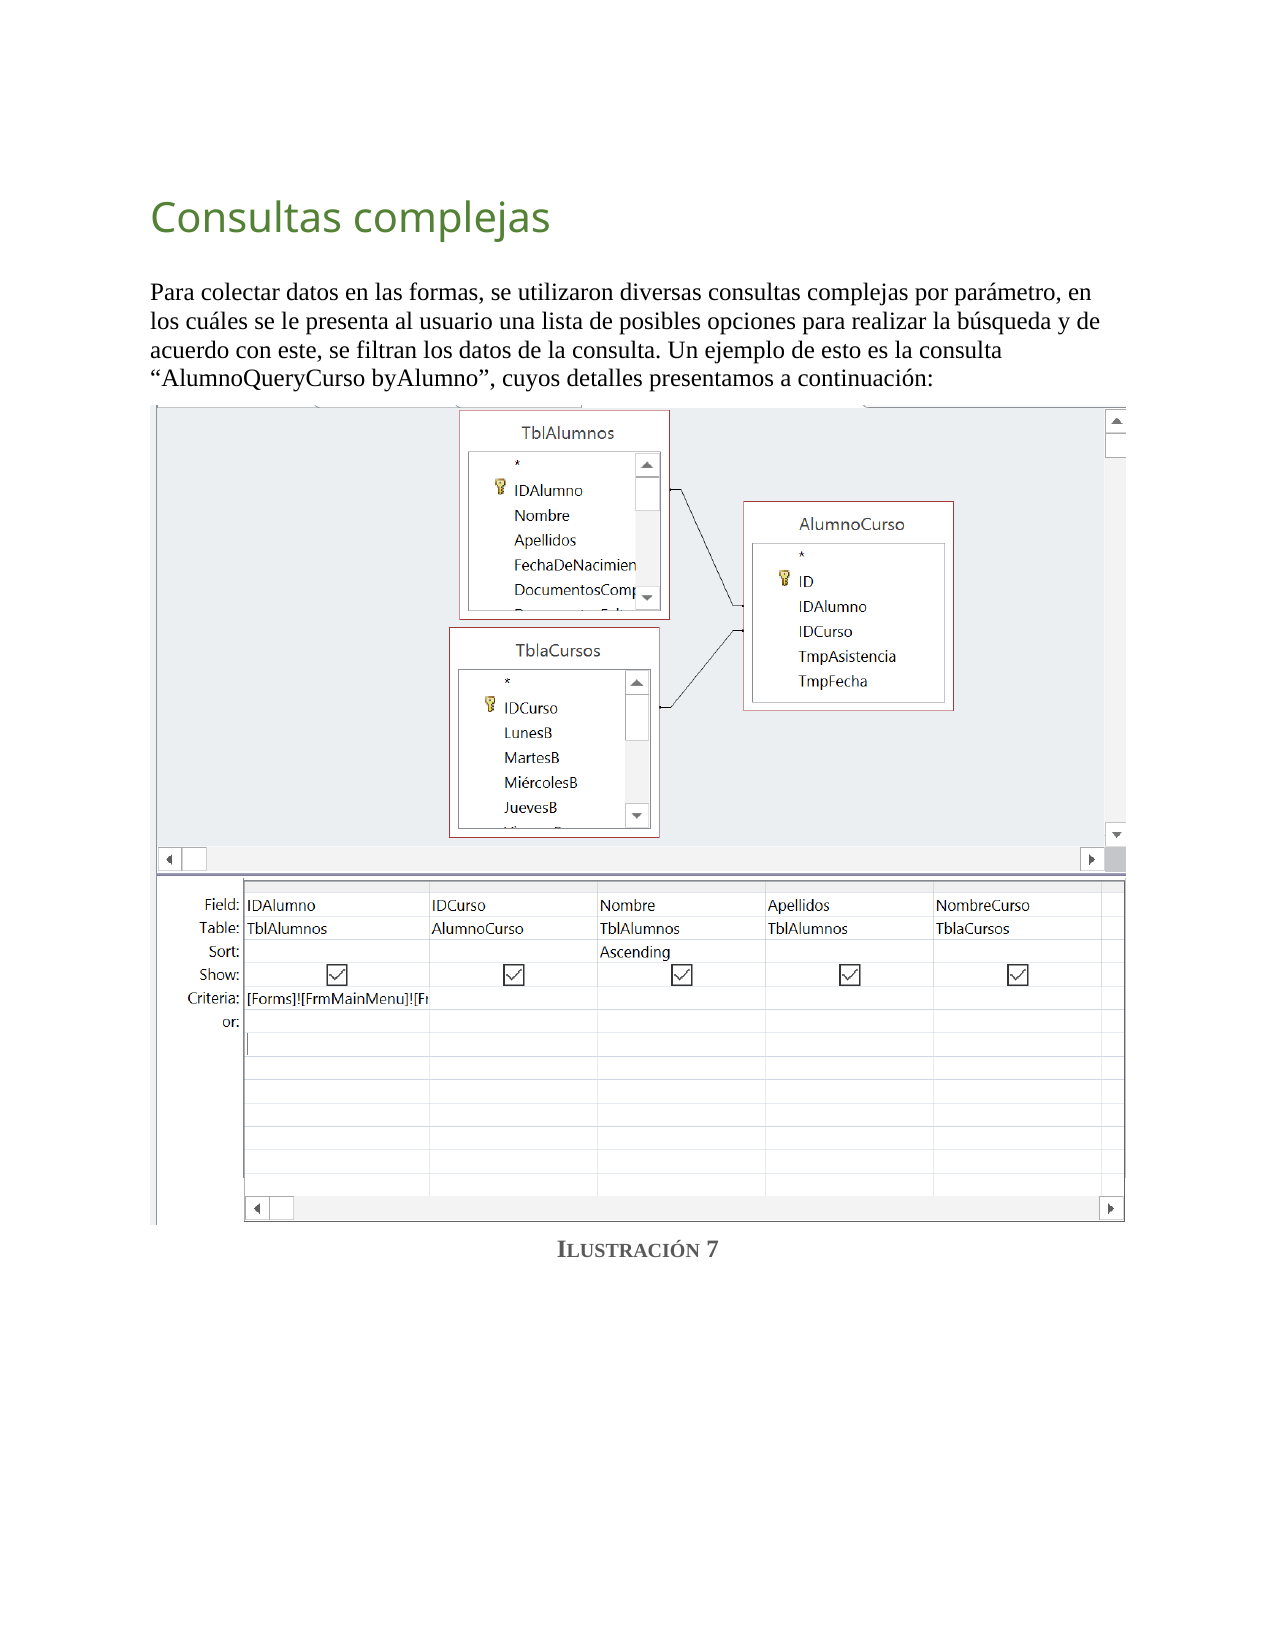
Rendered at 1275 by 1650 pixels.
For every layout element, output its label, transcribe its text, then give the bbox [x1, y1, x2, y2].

picture [150, 405, 1126, 1225]
subtitle Consultas complejas [150, 187, 1125, 244]
text Para colectar datos en las formas, se utilizaron diversas consultas complejas por parámetro, en los cuáles se le presenta al usuario una lista de posibles opciones para realizar la búsqueda y de acuerdo con este, se filtran los datos de la consulta. Un ejemplo de esto es la consulta “AlumnoQueryCurso byAlumno”, cuyos detalles presentamos a continuación: [150, 277, 1125, 392]
